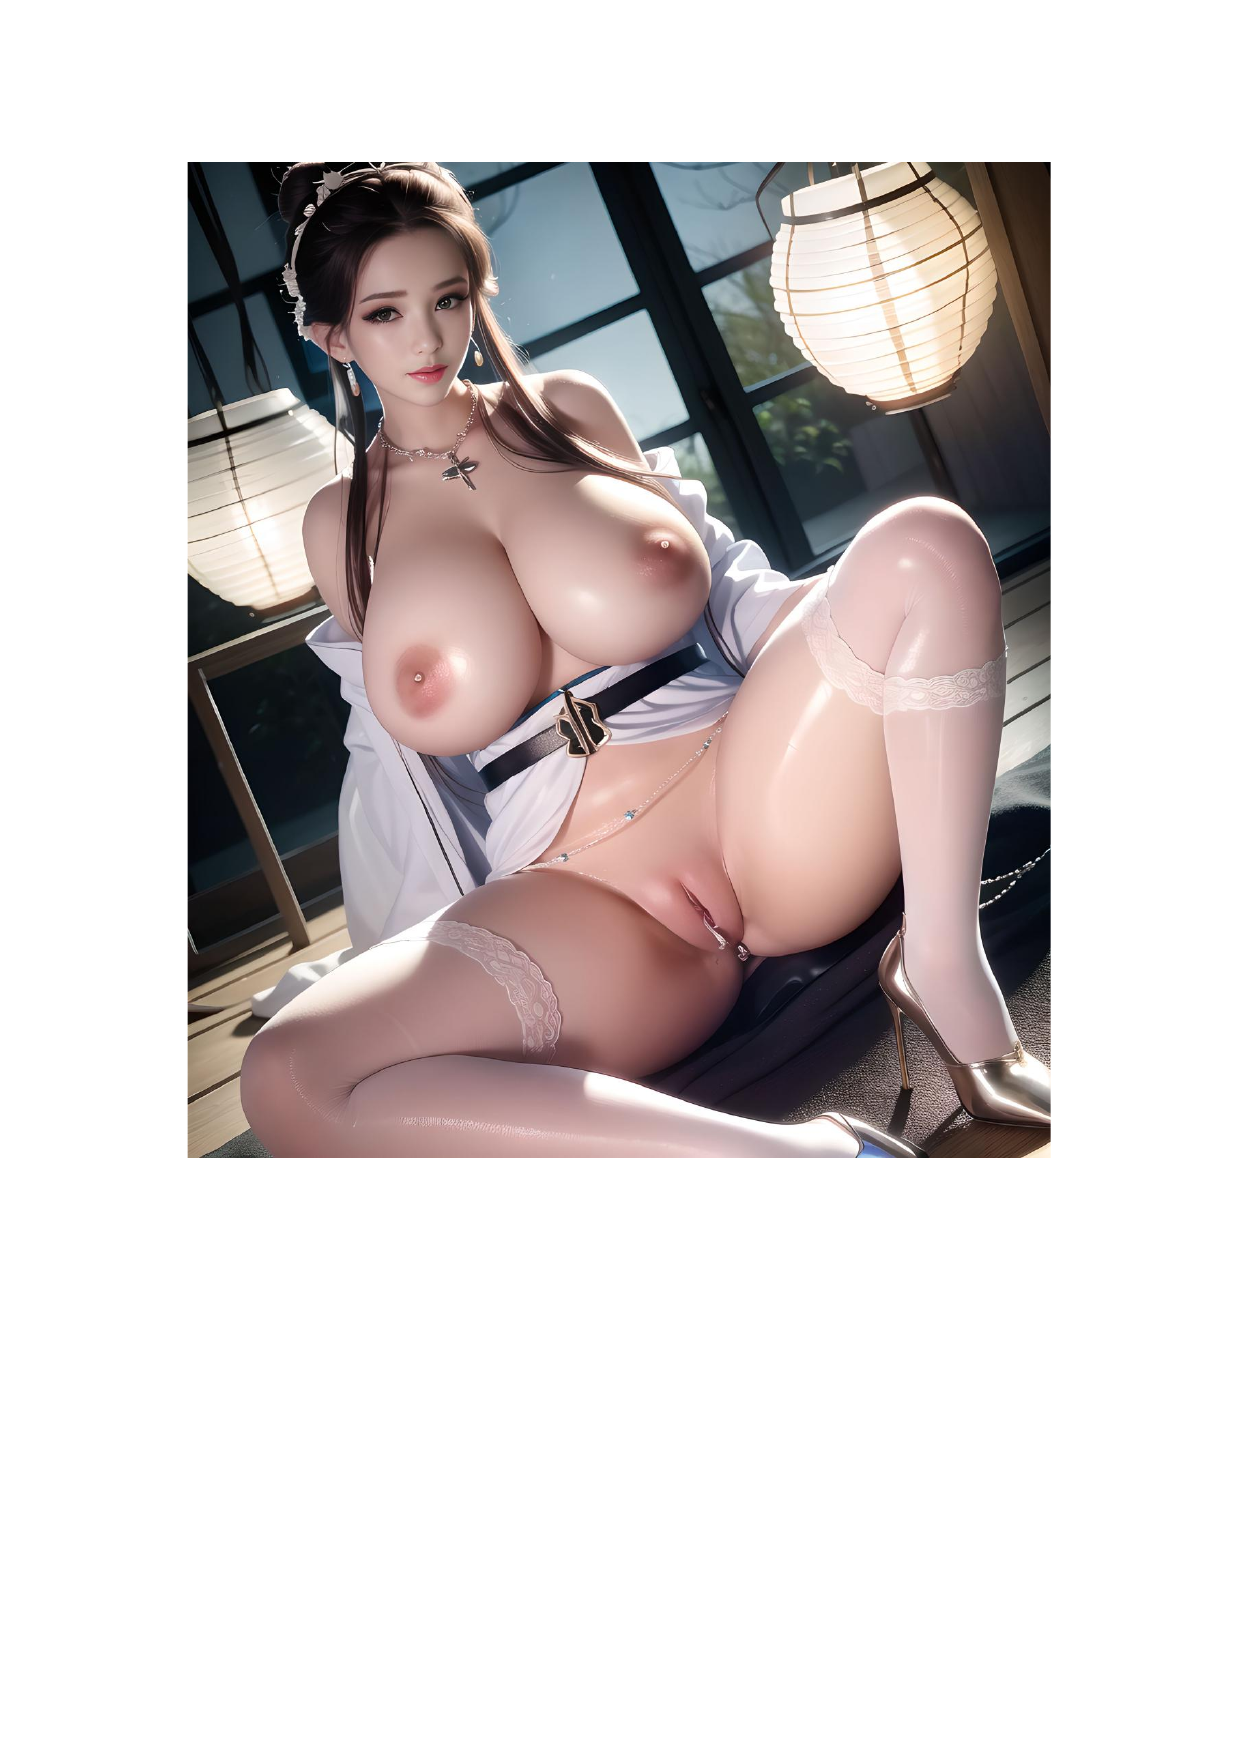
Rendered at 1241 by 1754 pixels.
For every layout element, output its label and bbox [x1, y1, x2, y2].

picture [187, 162, 1051, 1158]
